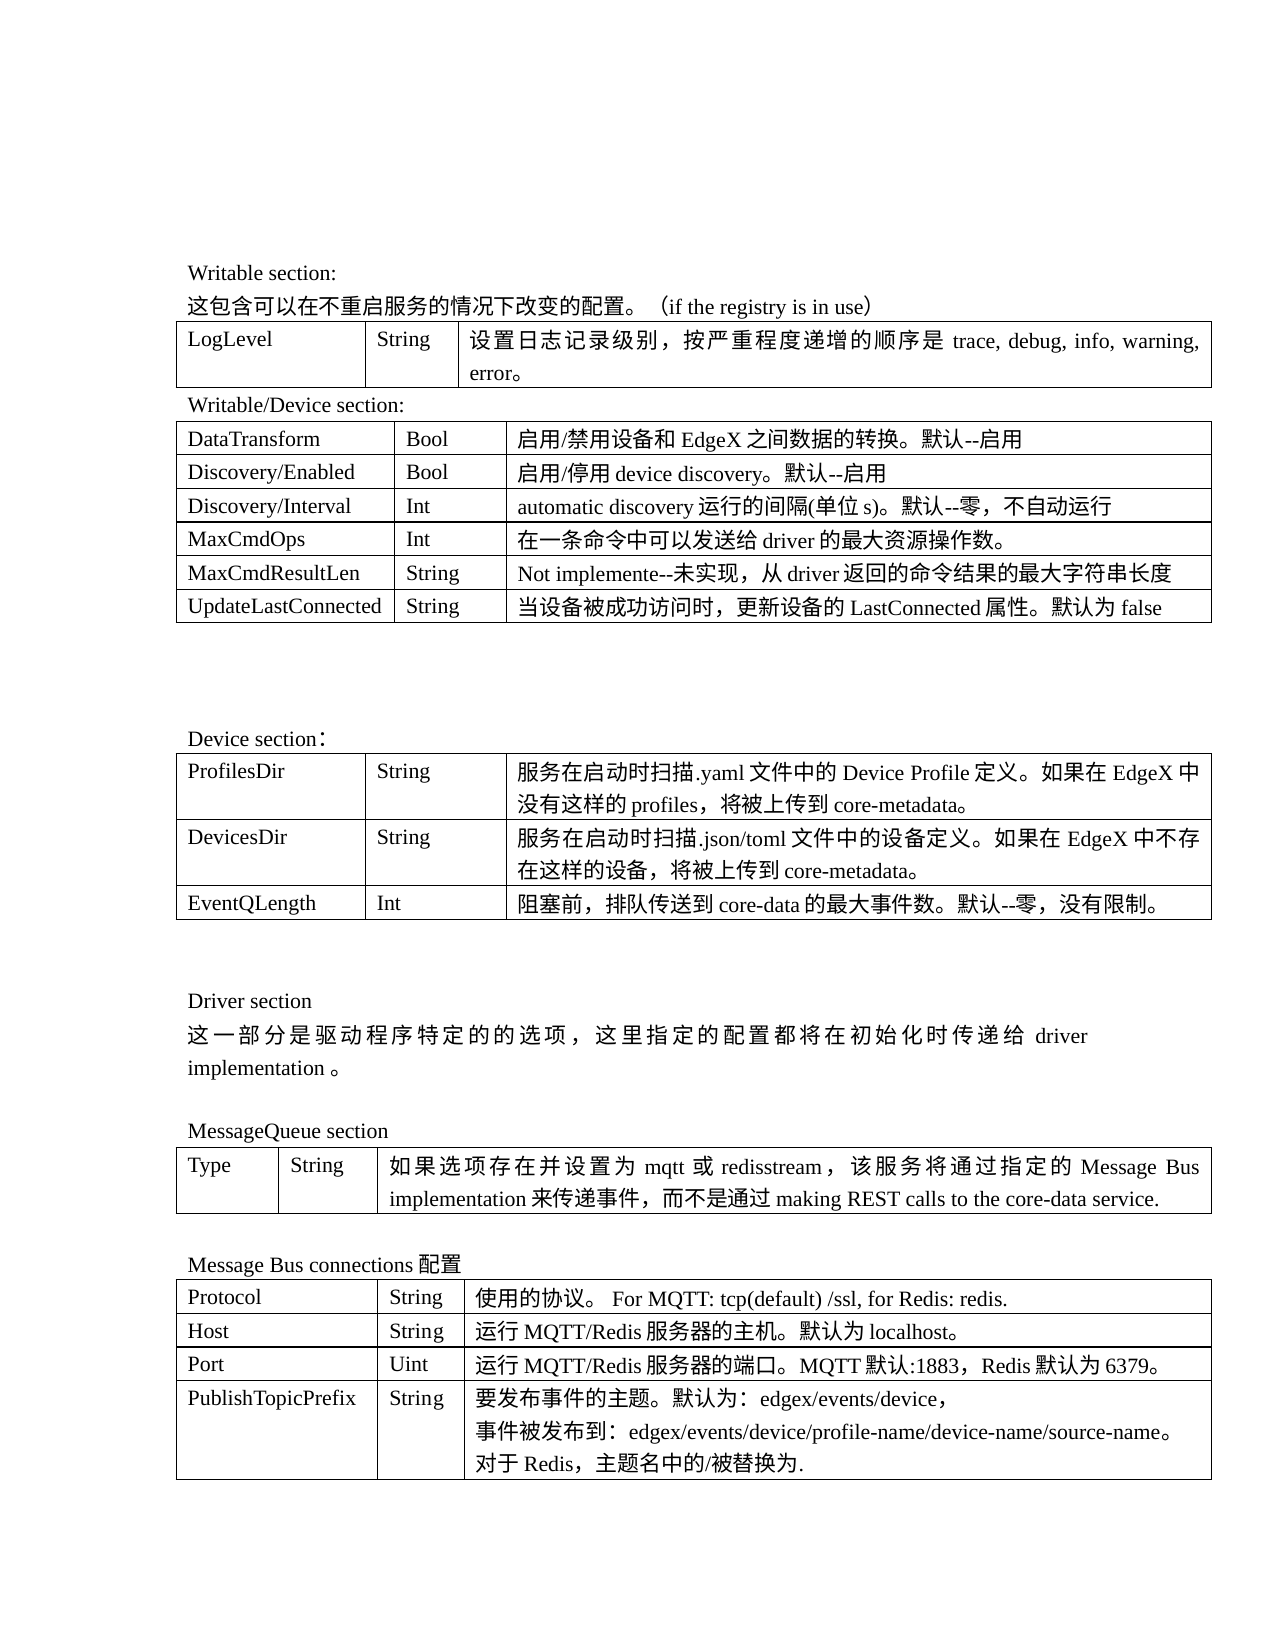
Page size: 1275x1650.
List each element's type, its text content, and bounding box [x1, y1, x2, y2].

list Driver section [187, 985, 1087, 1017]
table_cell MaxCmdOps [177, 523, 394, 555]
table_header String [366, 754, 506, 819]
table_cell Strin g [378, 1381, 464, 1478]
table_header ProfilesDir [177, 754, 365, 819]
table_cell String [366, 820, 506, 885]
table_cell Discovery/Interval [177, 489, 394, 521]
table_header 使用的协议。 For MQTT: tcp(default) /ssl, for Redis: redis. [465, 1280, 1211, 1313]
table_cell MaxCmdResultLen [177, 556, 394, 588]
list Device section： [187, 721, 1087, 753]
table_cell DevicesDir [177, 820, 365, 885]
table_cell Port [177, 1348, 377, 1380]
list MessageQueue section [187, 1115, 1087, 1147]
table_header Bool [395, 422, 506, 454]
table_cell 在一条命令中可以发送给driver的最大资源操作数。 [507, 523, 1211, 555]
table_cell 要发布事件的主题。默认为：edgex/events/device， 事件被发布到：edgex/events/device/profile-name/device-name/source-name。 对于Redis，主题名中的/被替换为. [465, 1381, 1211, 1478]
table_header 设置日志记录级别，按严重程度递增的顺序是trace, debug, info, warning, error。 [459, 322, 1211, 387]
table_header LogLevel [177, 322, 365, 387]
table_cell 当设备被成功访问时，更新设备的LastConnected属性。默认为false [507, 590, 1211, 622]
table_header String [279, 1148, 377, 1213]
table_header 如果选项存在并设置为mqtt或redisstream，该服务将通过指定的Message Bus implementation来传递事件，而不是通过making REST calls to the core-data service. [378, 1148, 1211, 1213]
list Writable/Device section: [187, 388, 1087, 421]
list Writable section: [187, 256, 1087, 289]
table_header DataTransform [177, 422, 394, 454]
table_cell String [395, 590, 506, 622]
table_cell Strin g [378, 1314, 464, 1346]
table_cell Host [177, 1314, 377, 1346]
table_cell Int [366, 886, 506, 919]
table_header 启用/禁用设备和EdgeX之间数据的转换。默认--启用 [507, 422, 1211, 454]
table_header 服务在启动时扫描.yaml文件中的Device Profile定义。如果在EdgeX中没有这样的profiles，将被上传到core-metadata。 [507, 754, 1211, 819]
table_cell 启用/停用device discovery。默认--启用 [507, 455, 1211, 488]
table_cell Discovery/Enabled [177, 455, 394, 488]
table_header String [378, 1280, 464, 1313]
table_header String [366, 322, 458, 387]
table_cell Int [395, 523, 506, 555]
table_cell Bool [395, 455, 506, 488]
table_cell Not implemente--未实现，从driver返回的命令结果的最大字符串长度 [507, 556, 1211, 588]
table_cell 运行MQTT/Redis服务器的端口。MQTT默认:1883，Redis默认为6379。 [465, 1348, 1211, 1380]
table_cell UpdateLastConnected [177, 590, 394, 622]
table_cell automatic discovery运行的间隔(单位s)。默认--零，不自动运行 [507, 489, 1211, 521]
table_cell EventQLength [177, 886, 365, 919]
table_cell Int [395, 489, 506, 521]
table_cell Uint [378, 1348, 464, 1380]
list 这一部分是驱动程序特定的的选项，这里指定的配置都将在初始化时传递给driver implementation 。 [187, 1017, 1087, 1082]
list 这包含可以在不重启服务的情况下改变的配置。（if the registry is in use） [187, 289, 1087, 321]
table_cell 服务在启动时扫描.json/toml文件中的设备定义。如果在EdgeX中不存在这样的设备，将被上传到core-metadata。 [507, 820, 1211, 885]
list Message Bus connections配置 [187, 1247, 1087, 1279]
table_header Type [177, 1148, 278, 1213]
table_header Protocol [177, 1280, 377, 1313]
table_cell String [395, 556, 506, 588]
table_cell PublishTopicPrefix [177, 1381, 377, 1478]
table_cell 阻塞前，排队传送到core-data的最大事件数。默认--零，没有限制。 [507, 886, 1211, 919]
table_cell 运行MQTT/Redis服务器的主机。默认为localhost。 [465, 1314, 1211, 1346]
